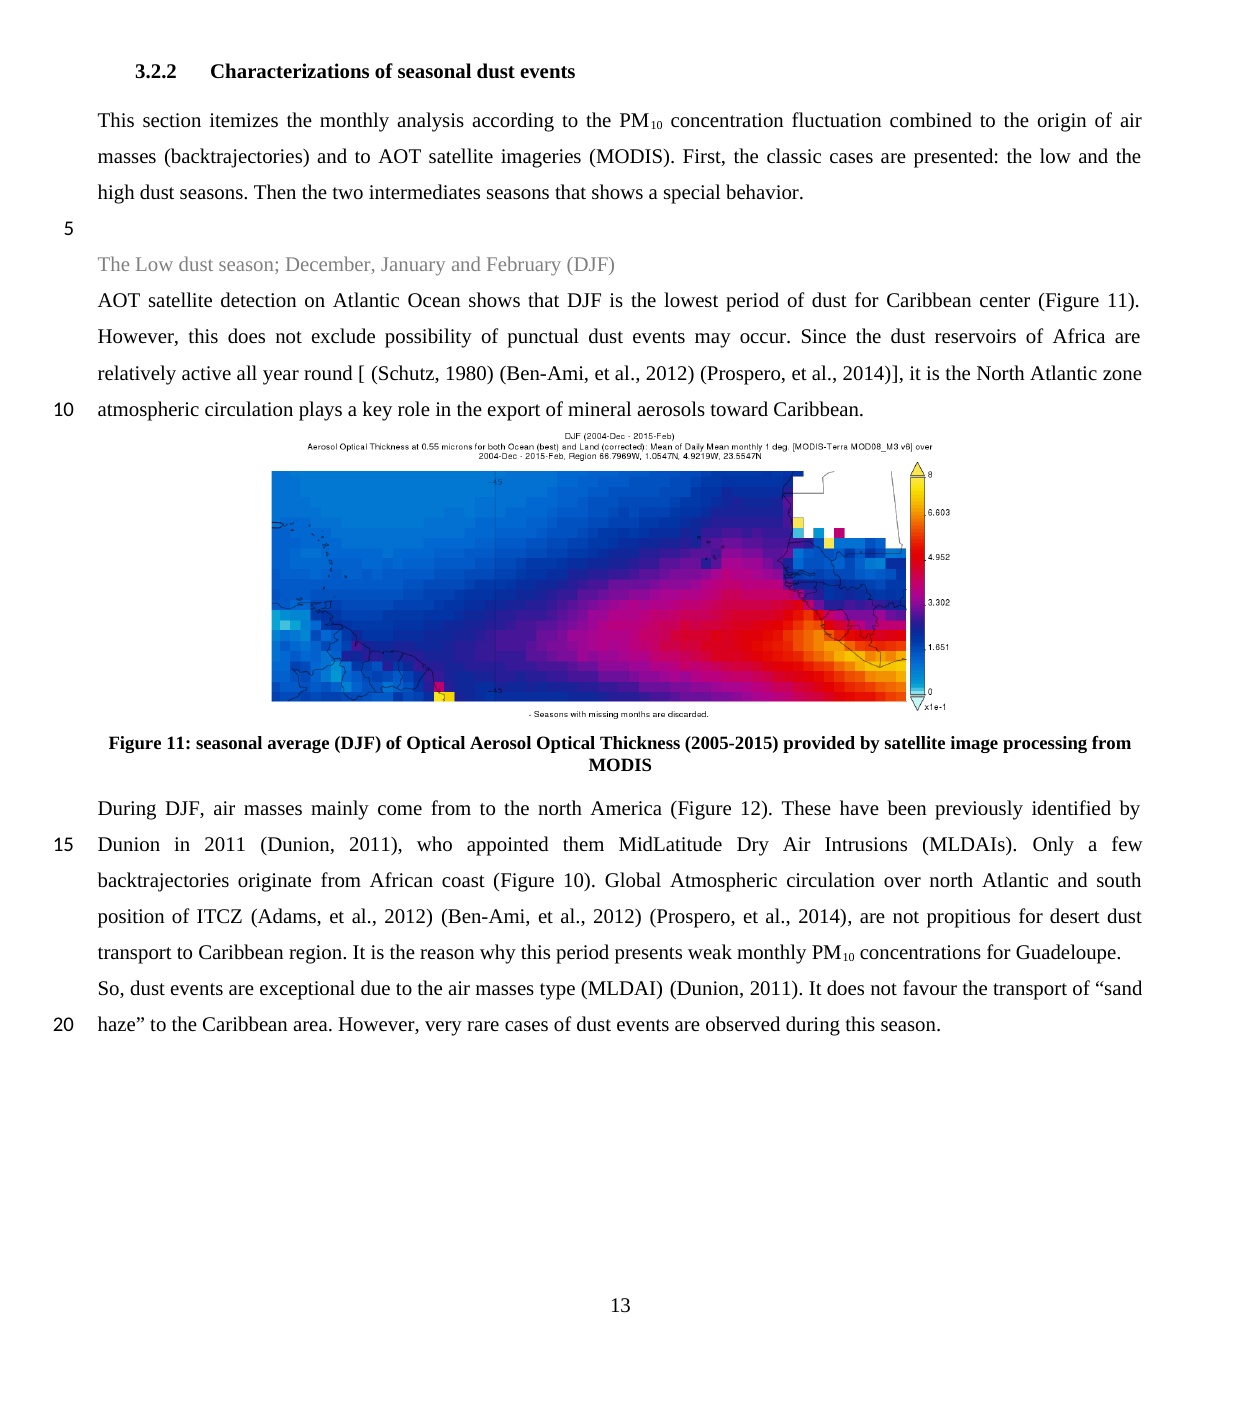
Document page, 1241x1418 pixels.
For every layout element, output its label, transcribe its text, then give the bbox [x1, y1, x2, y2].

text This section itemizes the monthly analysis according to the PM10 concentration fluctuation combined to the origin of air masses (backtrajectories) and to AOT satellite imageries (MODIS). First, the classic cases are presented: the low and the high dust seasons. Then the two intermediates seasons that shows a special behavior. [97, 108, 1143, 204]
text AOT satellite detection on Atlantic Ocean shows that DJF is the lowest period of dust for Caribbean center (Figure 11). However, this does not exclude possibility of punctual dust events may occur. Since the dust reservoirs of Africa are relatively active all year round [ ], it is the North Atlantic zone atmospheric circulation plays a key role in the export of mineral aerosols toward Caribbean. [97, 288, 1143, 421]
text The Low dust season; December, January and February (DJF) [97, 252, 1143, 276]
picture [271, 432, 969, 720]
subtitle Characterizations of seasonal dust events [135, 59, 1143, 83]
text During DJF, air masses mainly come from to the north America (Figure 12). These have been previously identified by Dunion in 2011 , who appointed them MidLatitude Dry Air Intrusions (MLDAIs). Only a few backtrajectories originate from African coast (Figure 10). Global Atmospheric circulation over north Atlantic and south position of ITCZ , are not propitious for desert dust transport to Caribbean region. It is the reason why this period presents weak monthly PM10 concentrations for Guadeloupe. [97, 796, 1143, 964]
text So, dust events are exceptional due to the air masses type (MLDAI) . It does not favour the transport of “sand haze” to the Caribbean area. However, very rare cases of dust events are observed during this season. [97, 976, 1143, 1036]
